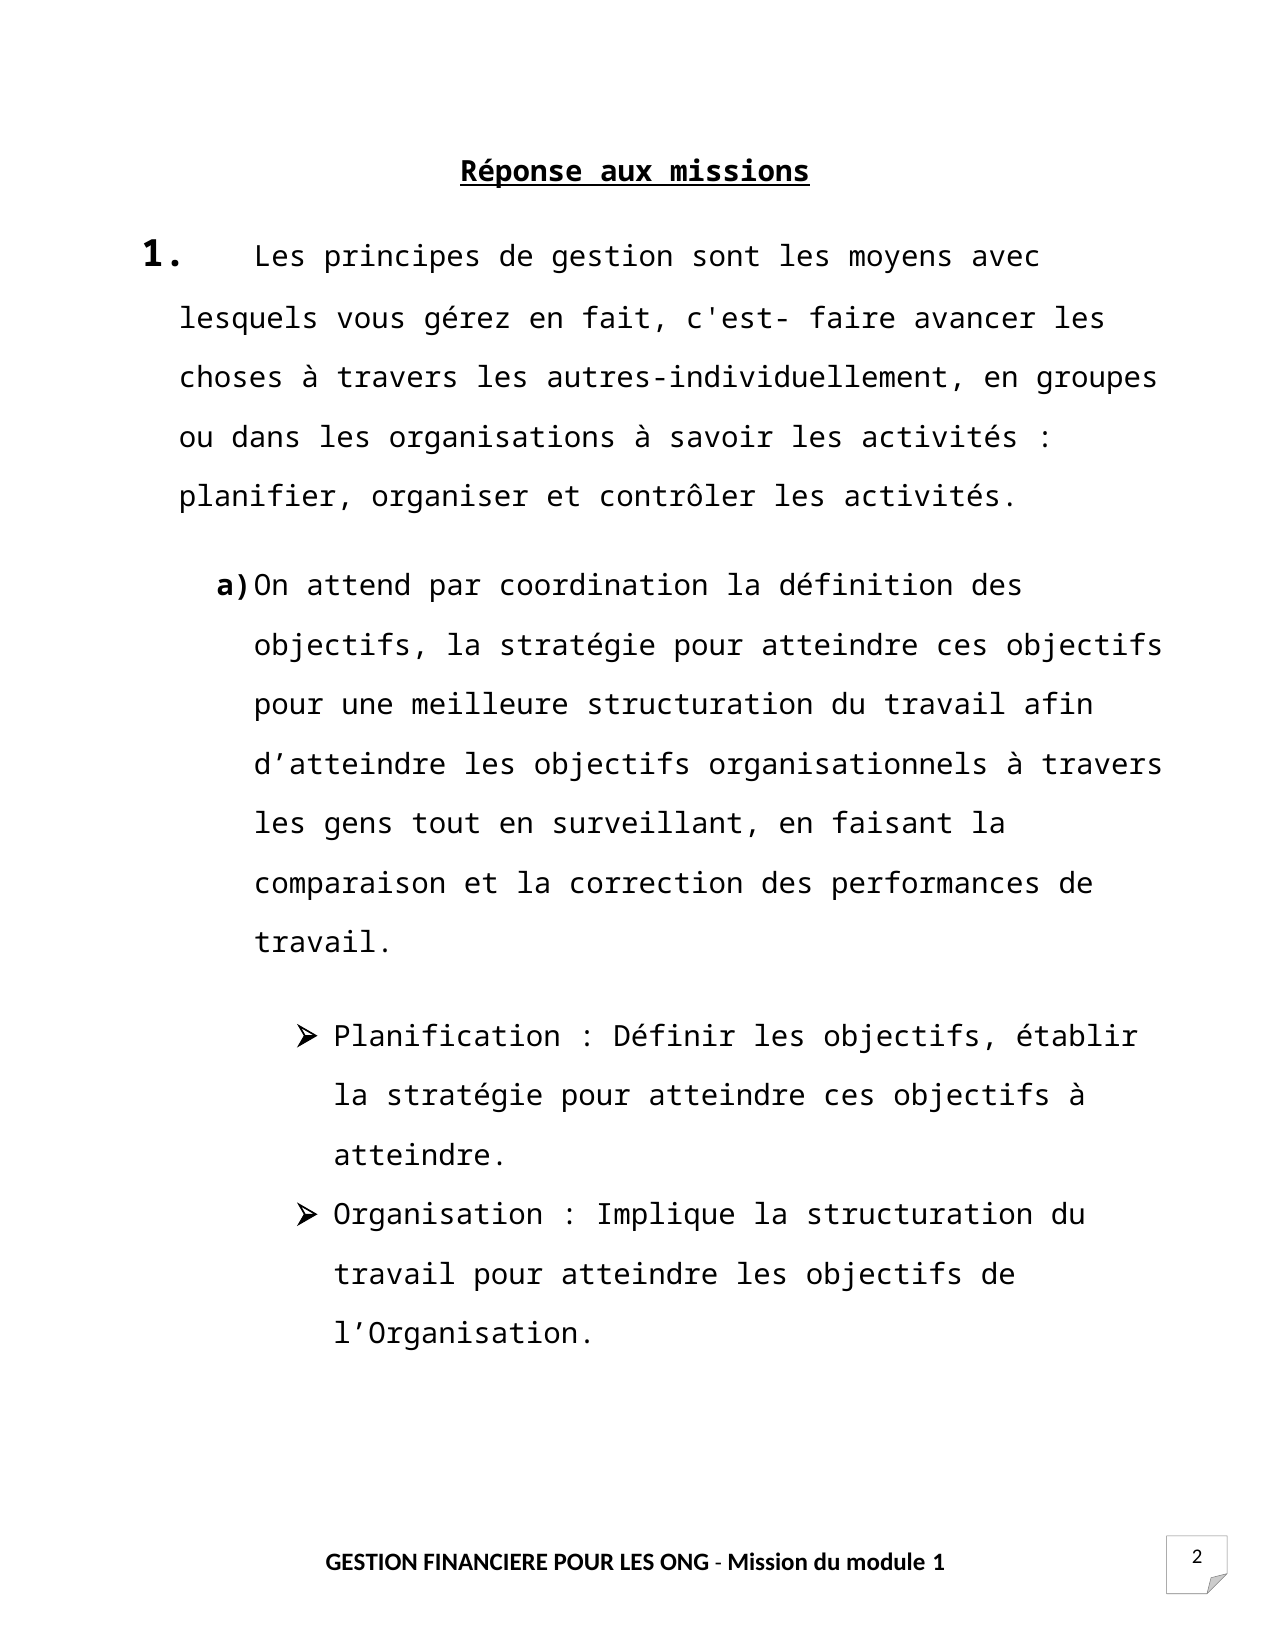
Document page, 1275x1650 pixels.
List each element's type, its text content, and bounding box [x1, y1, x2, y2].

list Organisation : Implique la structuration du travail pour atteindre les objectifs de l’Organisation. [296, 1193, 1167, 1352]
list On attend par coordination la définition des objectifs, la stratégie pour atteindre ces objectifs pour une meilleure structuration du travail afin d’atteindre les objectifs organisationnels à travers les gens tout en surveillant, en faisant la comparaison et la correction des performances de travail. [216, 565, 1167, 961]
text Réponse aux missions [103, 150, 1167, 190]
list Les principes de gestion sont les moyens avec lesquels vous gérez en fait, c'est- faire avancer les choses à travers les autres-individuellement, en groupes ou dans les organisations à savoir les activités : planifier, organiser et contrôler les activités. [141, 226, 1167, 515]
list Planification : Définir les objectifs, établir la stratégie pour atteindre ces objectifs à atteindre. [296, 1015, 1167, 1174]
